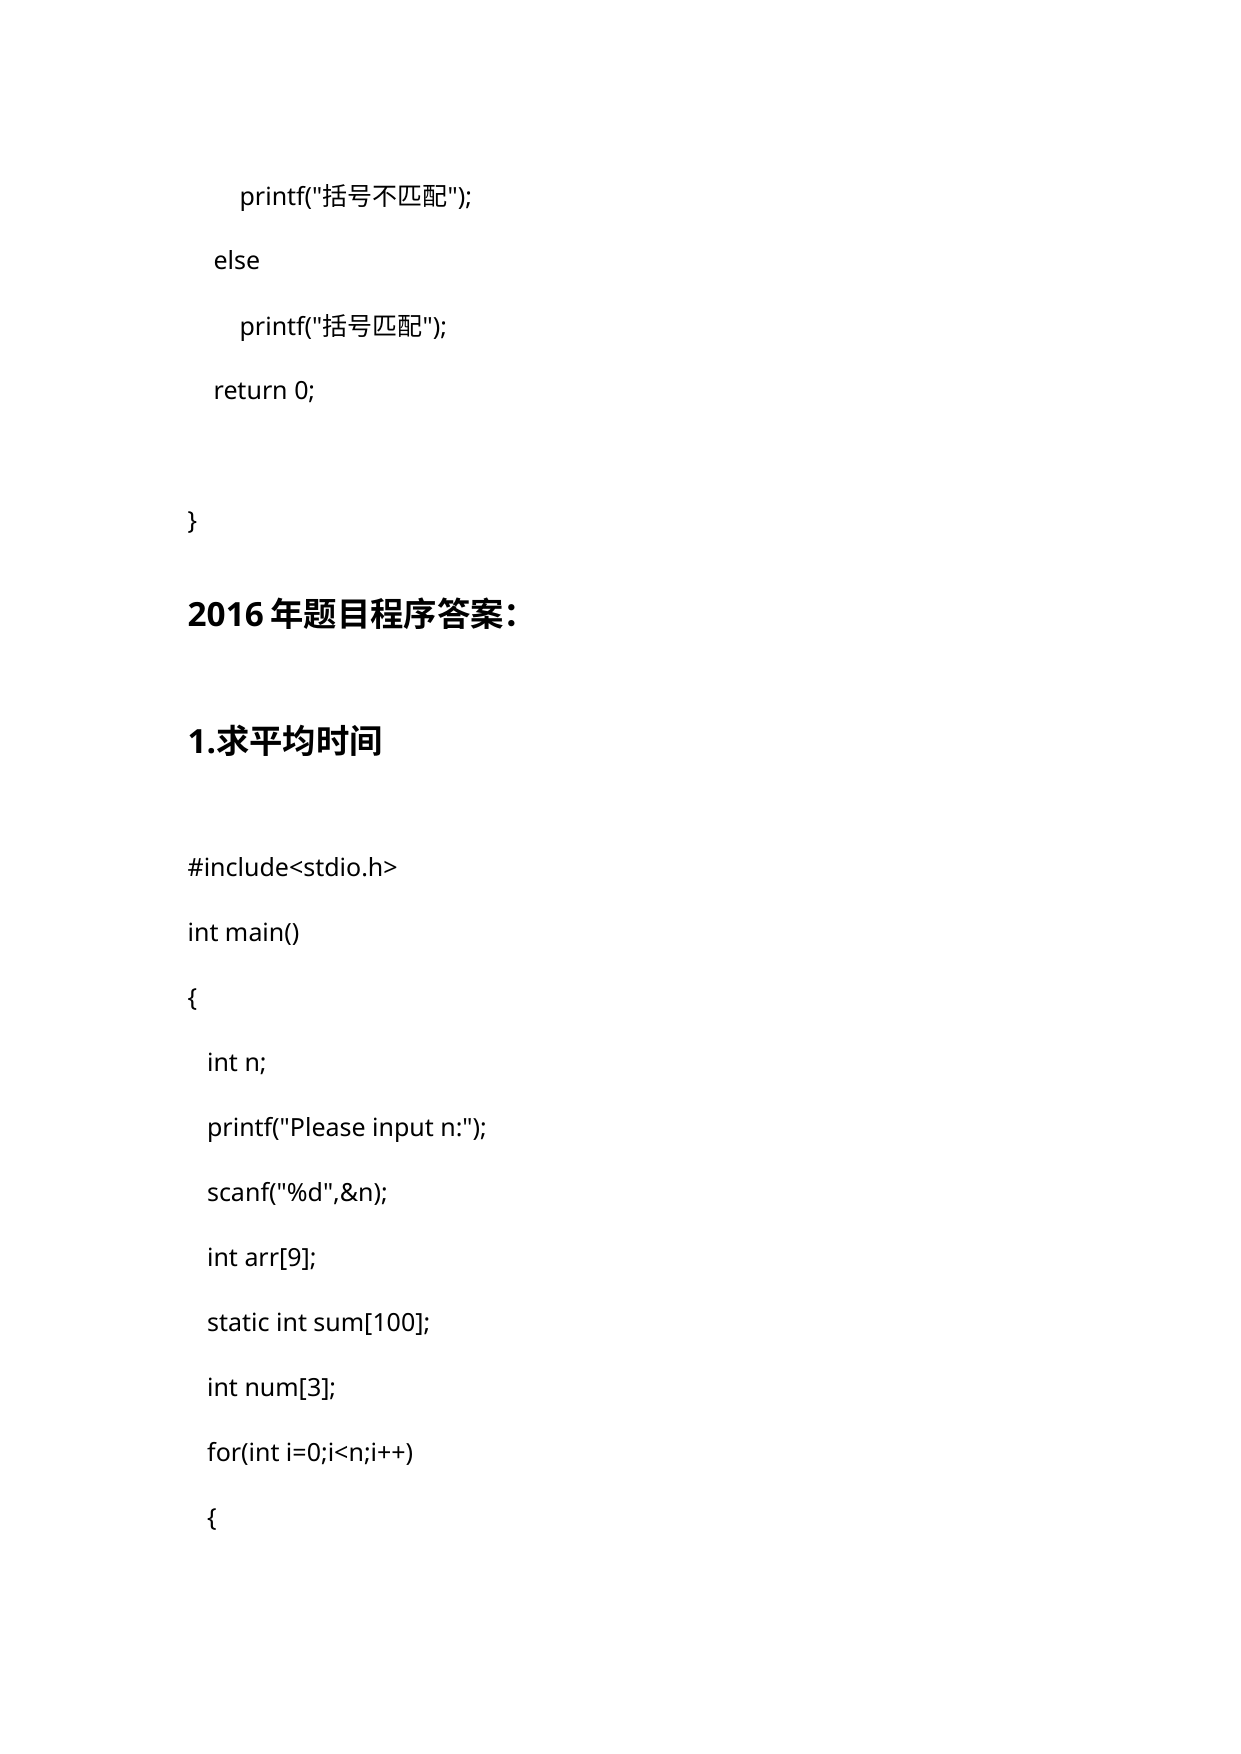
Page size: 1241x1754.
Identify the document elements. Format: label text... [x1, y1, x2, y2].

text for(int i=0;i<n;i++) [187, 1419, 1053, 1484]
text static int sum[100]; [187, 1289, 1053, 1354]
text printf("括号不匹配"); [187, 162, 1053, 227]
text } [187, 487, 1053, 552]
text int arr[9]; [187, 1224, 1053, 1289]
text { [187, 1484, 1053, 1549]
subtitle 1.求平均时间 [187, 706, 1053, 771]
text #include<stdio.h> [187, 834, 1053, 899]
text { [187, 964, 1053, 1029]
text printf("括号匹配"); [187, 292, 1053, 357]
text int main() [187, 899, 1053, 964]
text return 0; [187, 357, 1053, 422]
text int n; [187, 1029, 1053, 1094]
text else [187, 227, 1053, 292]
text int num[3]; [187, 1354, 1053, 1419]
text printf("Please input n:"); [187, 1094, 1053, 1159]
text scanf("%d",&n); [187, 1159, 1053, 1224]
subtitle 2016年题目程序答案： [187, 579, 1053, 644]
